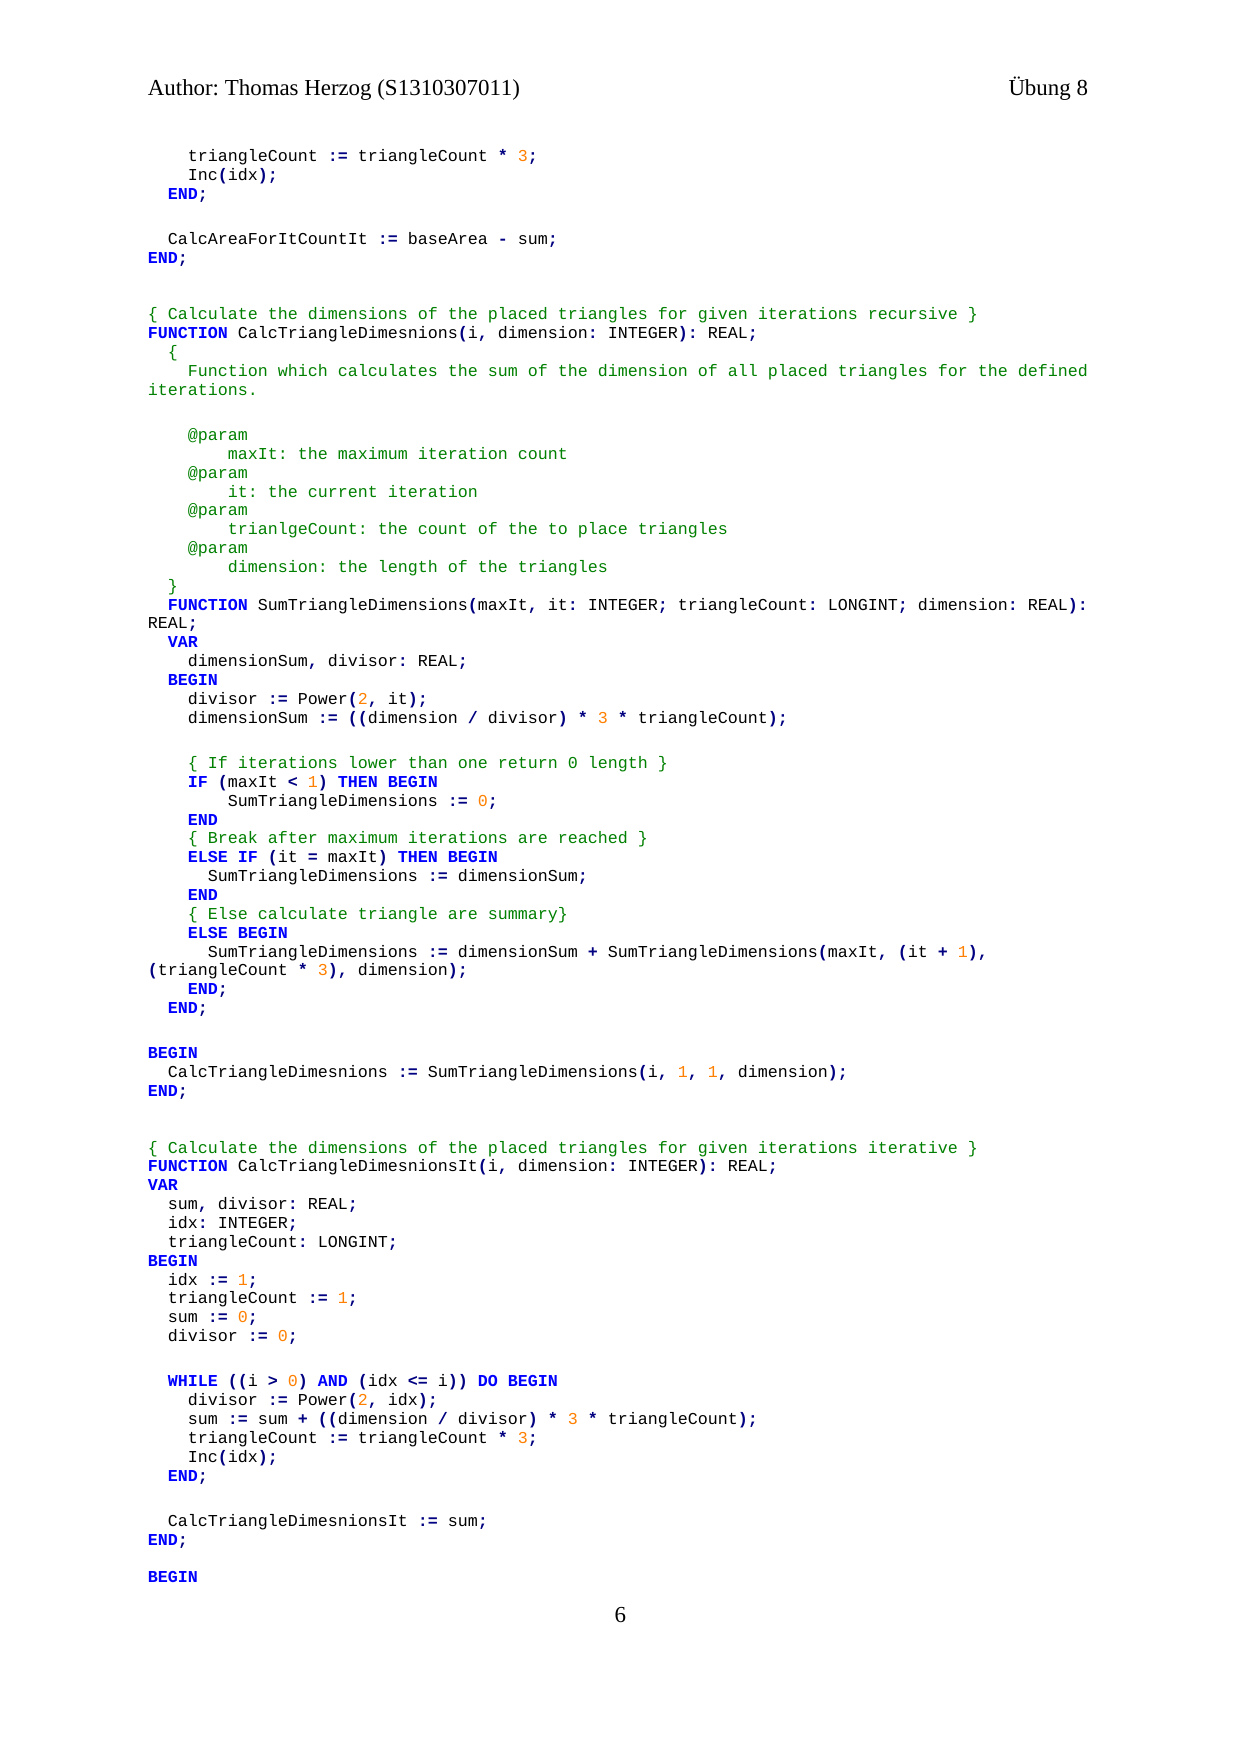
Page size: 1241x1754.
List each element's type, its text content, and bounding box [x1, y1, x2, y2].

text SumTriangleDimensions := dimensionSum + SumTriangleDimensions(maxIt, (it + 1), (triangleCount * 3), dimension); [148, 943, 1093, 981]
text { Else calculate triangle are summary} [148, 905, 1093, 924]
text { If iterations lower than one return 0 length } [148, 754, 1093, 773]
text @param [148, 502, 1093, 521]
text @param [148, 464, 1093, 483]
text END; [148, 981, 1093, 1000]
text triangleCount := 1; [148, 1290, 1093, 1309]
text END [148, 811, 1093, 830]
text END; [148, 185, 1093, 204]
text it: the current iteration [148, 483, 1093, 502]
text divisor := Power(2, it); [148, 691, 1093, 709]
text triangleCount: LONGINT; [148, 1233, 1093, 1252]
text sum := 0; [148, 1309, 1093, 1328]
text dimension: the length of the triangles [148, 558, 1093, 577]
text } [148, 577, 1093, 596]
text sum, divisor: REAL; [148, 1196, 1093, 1214]
text trianlgeCount: the count of the to place triangles [148, 521, 1093, 540]
text FUNCTION CalcTriangleDimesnions(i, dimension: INTEGER): REAL; [148, 325, 1093, 344]
text ELSE IF (it = maxIt) THEN BEGIN [148, 849, 1093, 868]
text divisor := 0; [148, 1328, 1093, 1347]
text END; [148, 1000, 1093, 1018]
text WHILE ((i > 0) AND (idx <= i)) DO BEGIN [148, 1373, 1093, 1392]
text END [148, 887, 1093, 905]
text END; [148, 1531, 1093, 1550]
text ELSE BEGIN [148, 924, 1093, 943]
text SumTriangleDimensions := dimensionSum; [148, 868, 1093, 887]
text END; [148, 1467, 1093, 1486]
text VAR [148, 1177, 1093, 1196]
text FUNCTION SumTriangleDimensions(maxIt, it: INTEGER; triangleCount: LONGINT; dimension: REAL): REAL; [148, 596, 1093, 634]
text divisor := Power(2, idx); [148, 1392, 1093, 1411]
text END; [148, 1083, 1093, 1101]
text SumTriangleDimensions := 0; [148, 792, 1093, 811]
text FUNCTION CalcTriangleDimesnionsIt(i, dimension: INTEGER): REAL; [148, 1158, 1093, 1177]
text END; [148, 249, 1093, 268]
text BEGIN [148, 1569, 1093, 1588]
text triangleCount := triangleCount * 3; [148, 1429, 1093, 1448]
text idx := 1; [148, 1271, 1093, 1290]
text @param [148, 540, 1093, 558]
text dimensionSum := ((dimension / divisor) * 3 * triangleCount); [148, 709, 1093, 728]
text Inc(idx); [148, 1448, 1093, 1467]
text { Calculate the dimensions of the placed triangles for given iterations iterative } [148, 1139, 1093, 1158]
text dimensionSum, divisor: REAL; [148, 653, 1093, 672]
text BEGIN [148, 672, 1093, 691]
text CalcTriangleDimesnionsIt := sum; [148, 1512, 1093, 1531]
text VAR [148, 634, 1093, 653]
text sum := sum + ((dimension / divisor) * 3 * triangleCount); [148, 1411, 1093, 1429]
text triangleCount := triangleCount * 3; [148, 148, 1093, 166]
text CalcAreaForItCountIt := baseArea - sum; [148, 231, 1093, 249]
text IF (maxIt < 1) THEN BEGIN [148, 773, 1093, 792]
text idx: INTEGER; [148, 1214, 1093, 1233]
text maxIt: the maximum iteration count [148, 445, 1093, 464]
text { Break after maximum iterations are reached } [148, 830, 1093, 849]
text BEGIN [148, 1045, 1093, 1064]
text Inc(idx); [148, 166, 1093, 185]
text BEGIN [148, 1252, 1093, 1271]
text { [148, 344, 1093, 362]
text @param [148, 427, 1093, 445]
text CalcTriangleDimesnions := SumTriangleDimensions(i, 1, 1, dimension); [148, 1064, 1093, 1083]
text Function which calculates the sum of the dimension of all placed triangles for the defined iterations. [148, 362, 1093, 400]
text { Calculate the dimensions of the placed triangles for given iterations recursive } [148, 306, 1093, 325]
